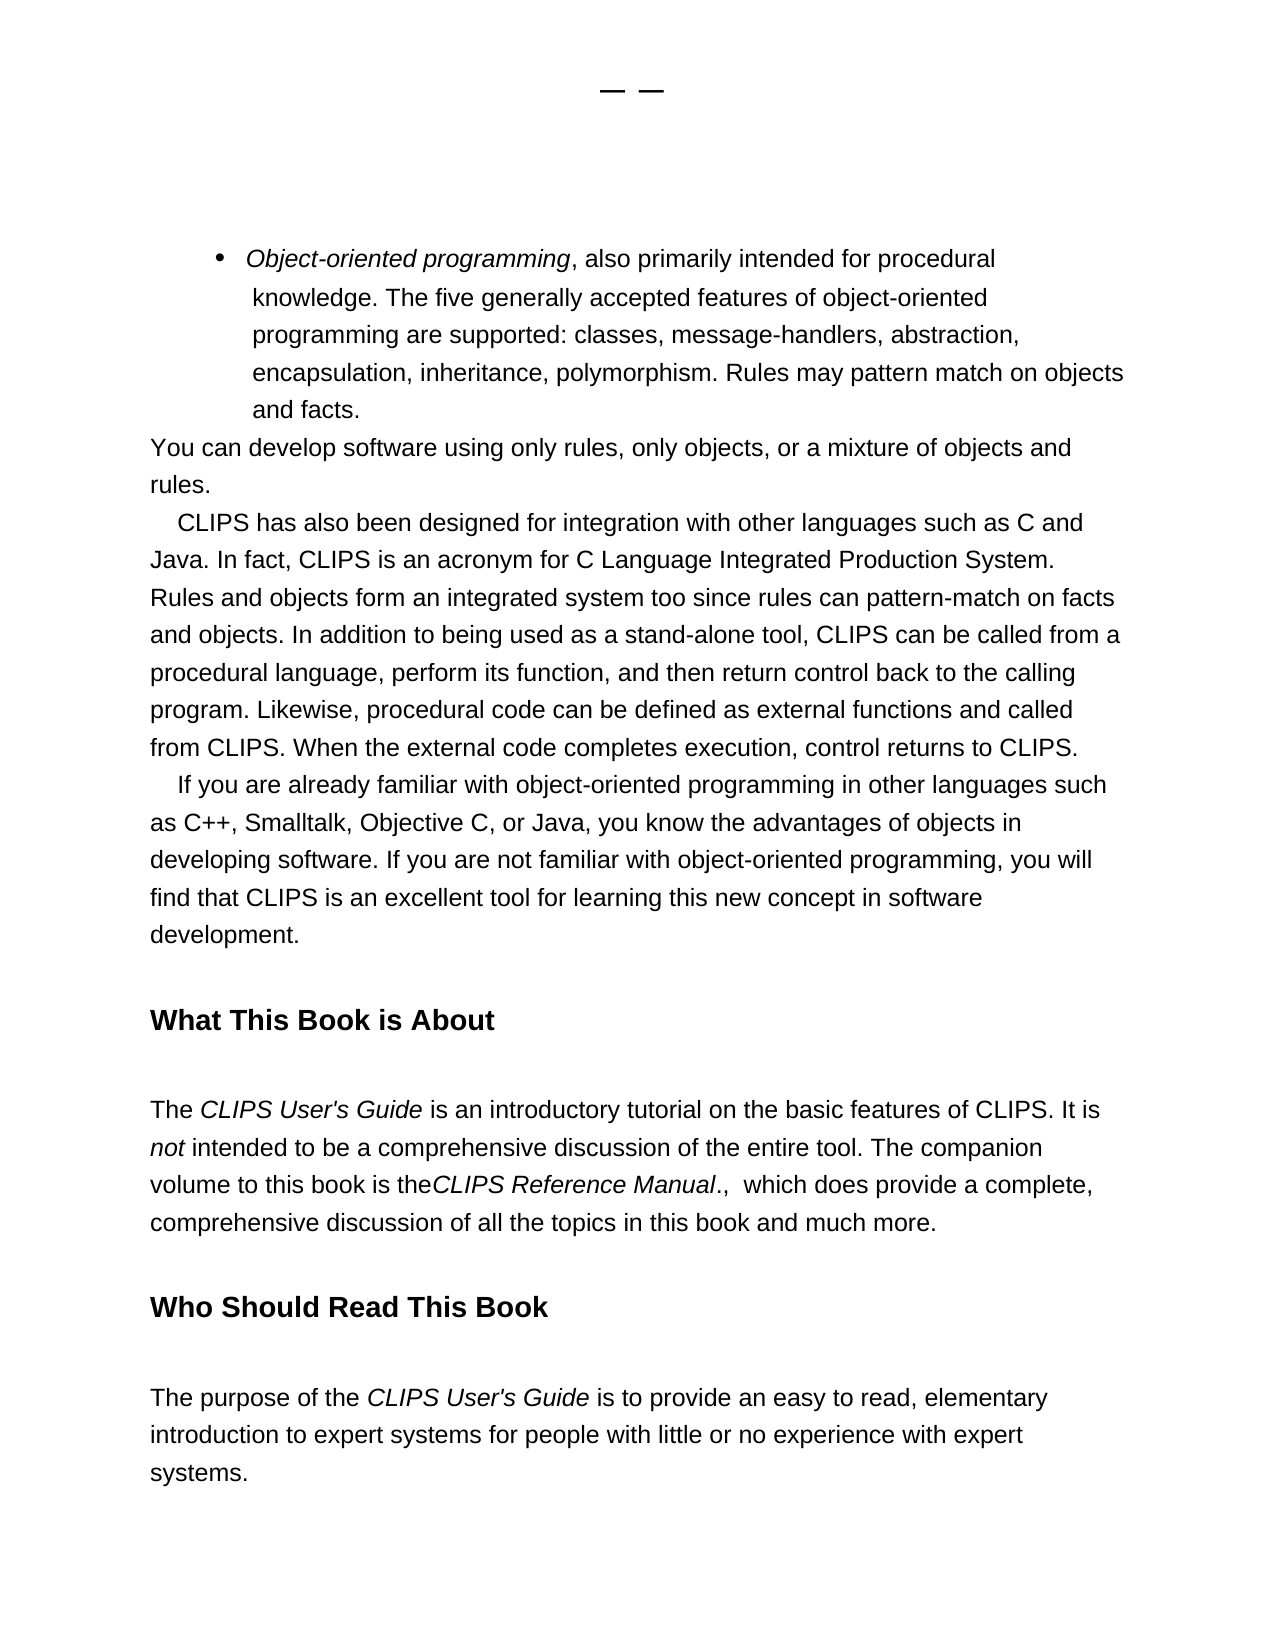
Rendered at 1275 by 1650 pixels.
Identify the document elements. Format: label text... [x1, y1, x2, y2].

text You can develop software using only rules, only objects, or a mixture of objects and rules. [150, 424, 1125, 499]
text CLIPS has also been designed for integration with other languages such as C and Java. In fact, CLIPS is an acronym for C Language Integrated Production System. Rules and objects form an integrated system too since rules can pattern-match on facts and objects. In addition to being used as a stand-alone tool, CLIPS can be called from a procedural language, perform its function, and then return control back to the calling program. Likewise, procedural code can be defined as external functions and called from CLIPS. When the external code completes execution, control returns to CLIPS. [150, 499, 1125, 761]
text If you are already familiar with object-oriented programming in other languages such as C++, Smalltalk, Objective C, or Java, you know the advantages of objects in developing software. If you are not familiar with object-oriented programming, you will find that CLIPS is an excellent tool for learning this new concept in software development. [150, 761, 1125, 949]
text • Object-oriented programming, also primarily intended for procedural knowledge. The five generally accepted features of object-oriented programming are supported: classes, message-handlers, abstraction, encapsulation, inheritance, polymorphism. Rules may pattern match on objects and facts. [214, 236, 1125, 424]
text The purpose of the CLIPS User's Guide is to provide an easy to read, elementary introduction to expert systems for people with little or no experience with expert systems. [150, 1374, 1125, 1486]
subtitle Who Should Read This Book [150, 1286, 1125, 1324]
subtitle What This Book is About [150, 999, 1125, 1036]
text The CLIPS User's Guide is an introductory tutorial on the basic features of CLIPS. It is not intended to be a comprehensive discussion of the entire tool. The companion volume to this book is theCLIPS Reference Manual., which does provide a complete, comprehensive discussion of all the topics in this book and much more. [150, 1086, 1125, 1236]
